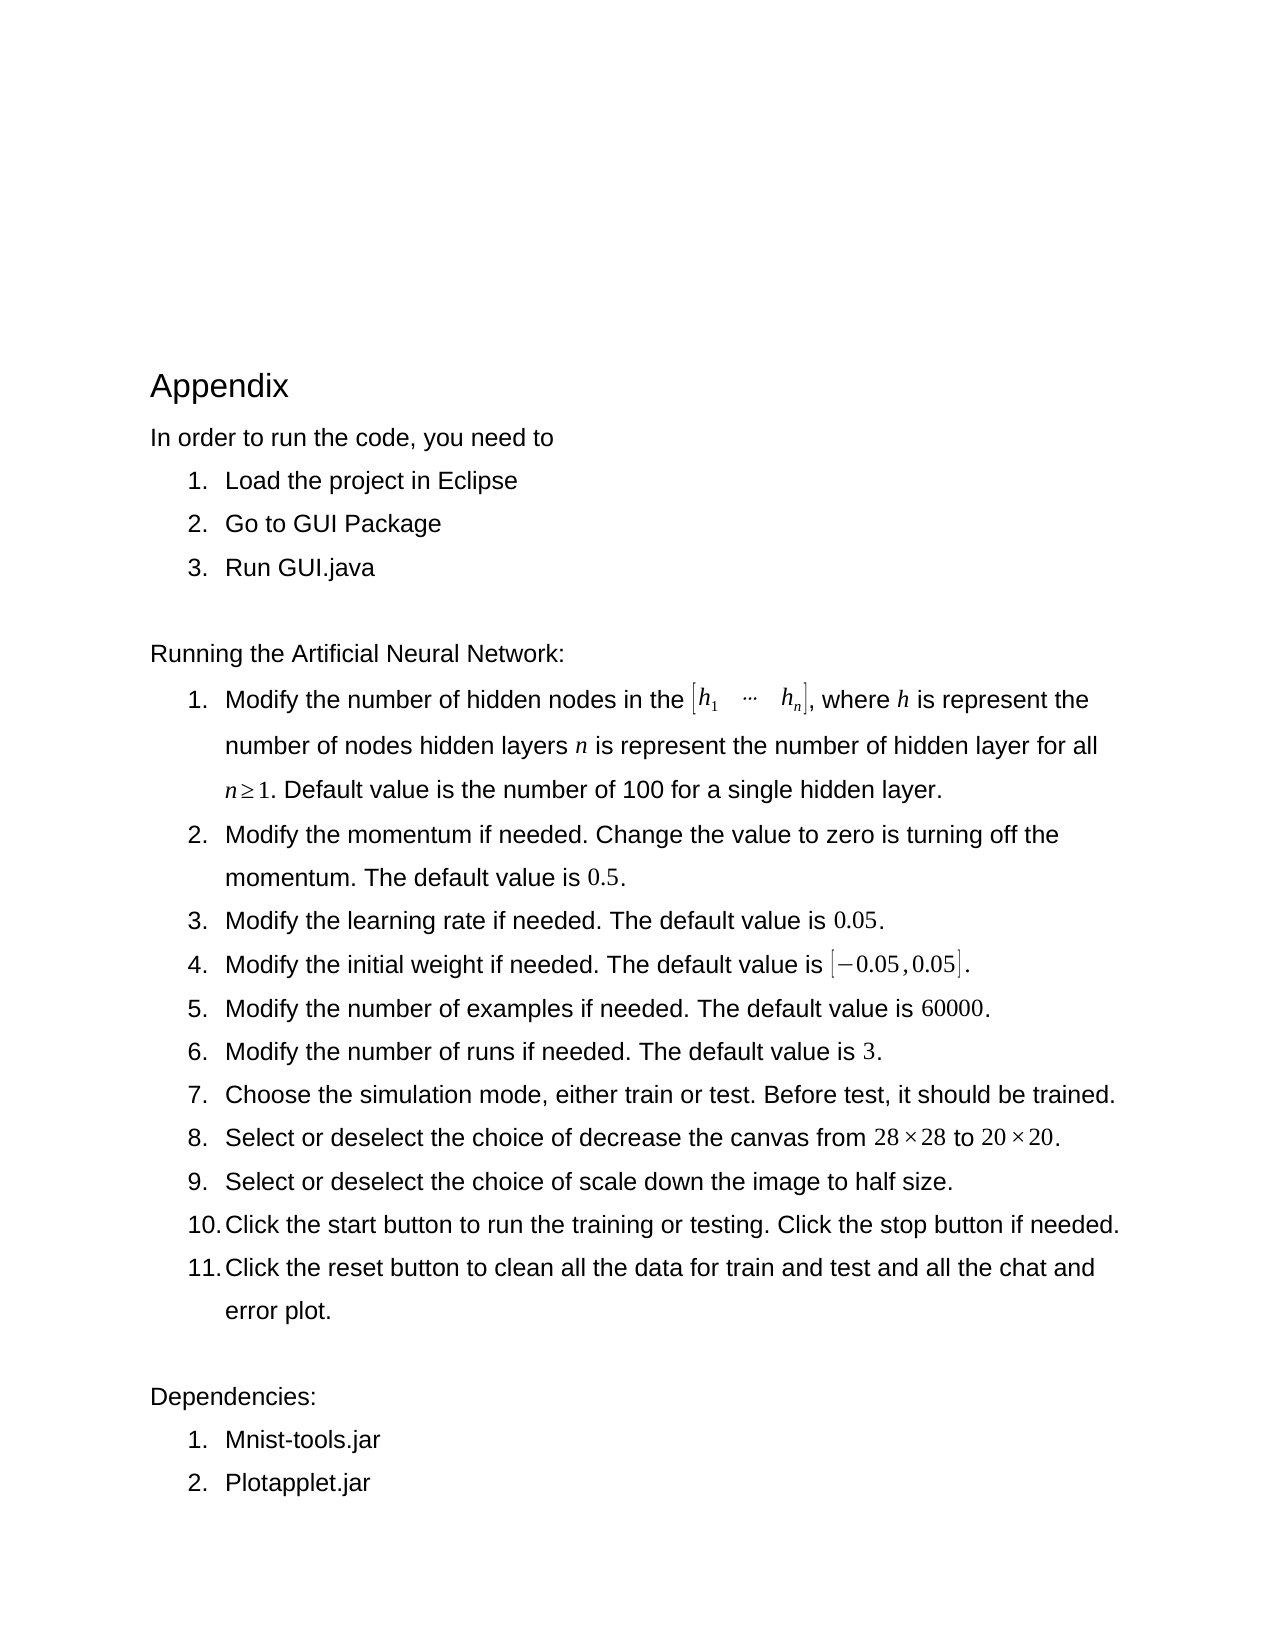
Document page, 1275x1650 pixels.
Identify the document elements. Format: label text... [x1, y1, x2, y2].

list Select or deselect the choice of decrease the canvas from to . [187, 1123, 1125, 1152]
list Modify the number of runs if needed. The default value is . [187, 1037, 1125, 1066]
list Select or deselect the choice of scale down the image to half size. [187, 1167, 1125, 1195]
list Modify the learning rate if needed. The default value is . [187, 906, 1125, 935]
list Click the start button to run the training or testing. Click the stop button if needed. [187, 1210, 1125, 1238]
list Click the reset button to clean all the data for train and test and all the chat and error plot. [187, 1253, 1125, 1325]
list Load the project in Eclipse [187, 466, 1125, 495]
list Modify the momentum if needed. Change the value to zero is turning off the momentum. The default value is . [187, 820, 1125, 892]
text Dependencies: [150, 1382, 1125, 1411]
list Go to GUI Package [187, 509, 1125, 538]
text In order to run the code, you need to [150, 423, 1125, 452]
list Modify the initial weight if needed. The default value is [187, 949, 1125, 980]
list Plotapplet.jar [187, 1468, 1125, 1497]
text Running the Artificial Neural Network: [150, 639, 1125, 668]
list Modify the number of examples if needed. The default value is . [187, 994, 1125, 1023]
list Modify the number of hidden nodes in the , where is represent the number of nodes hidden layers is represent the number of hidden layer for all . Default value is the number of 100 for a single hidden layer. [187, 682, 1125, 805]
list Mnist-tools.jar [187, 1425, 1125, 1454]
list Run GUI.java [187, 553, 1125, 581]
text Appendix [150, 366, 1125, 404]
list Choose the simulation mode, either train or test. Before test, it should be trained. [187, 1080, 1125, 1109]
